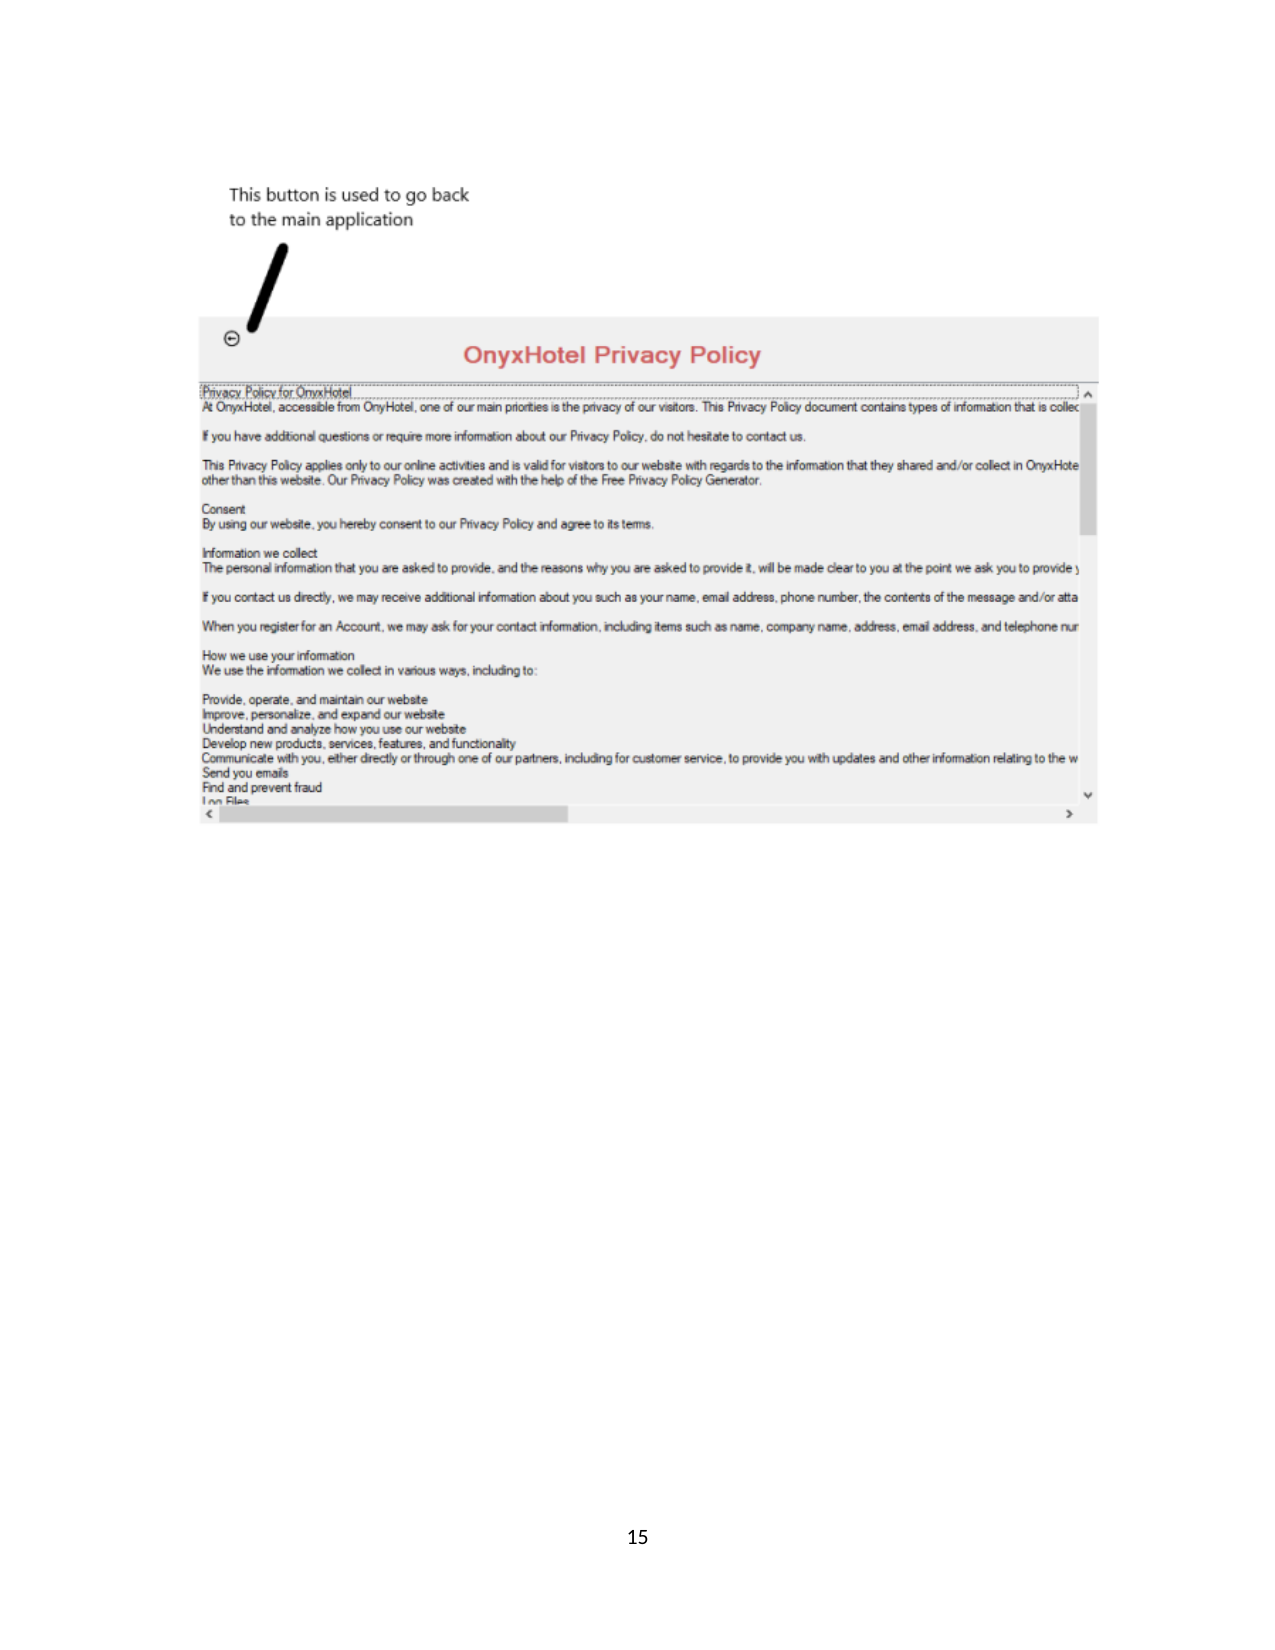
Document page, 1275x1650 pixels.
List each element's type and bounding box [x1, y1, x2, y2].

picture [150, 150, 1125, 852]
